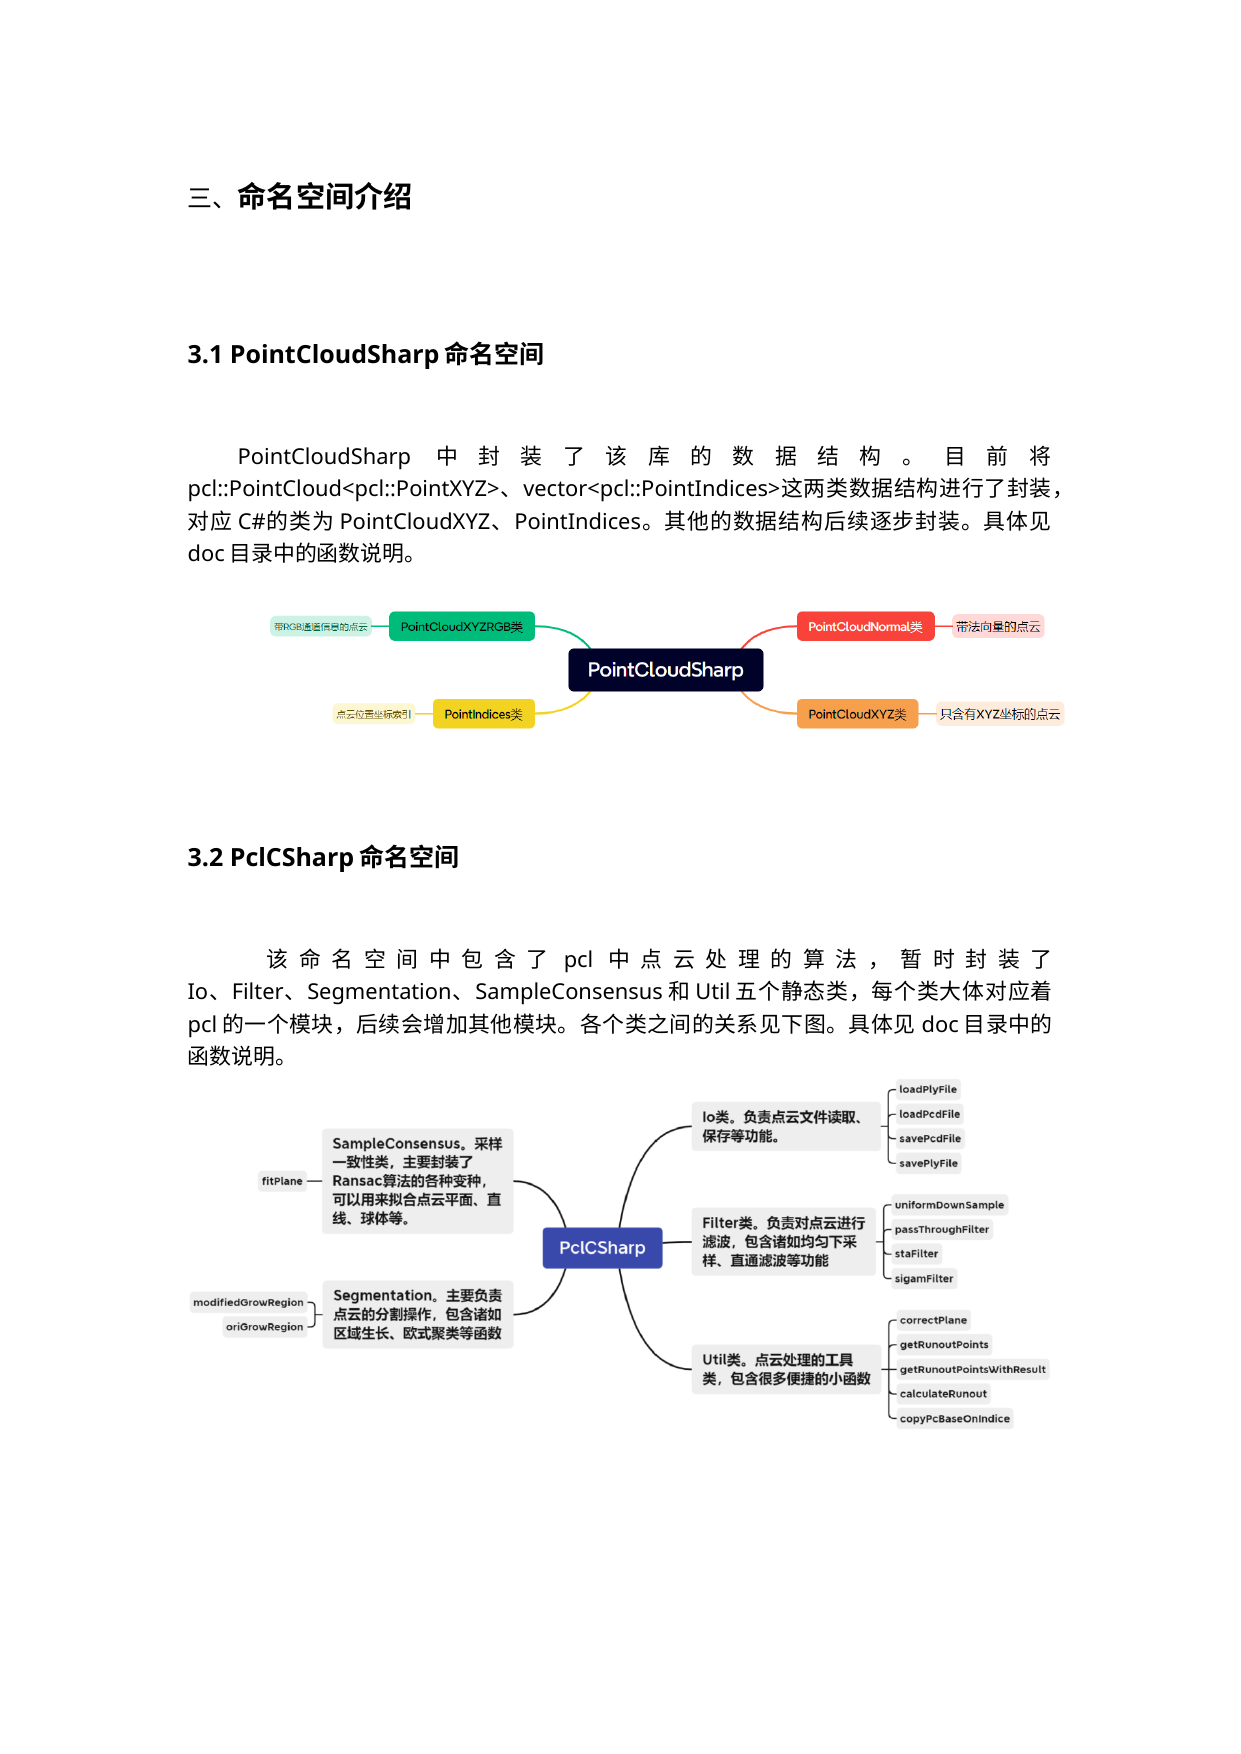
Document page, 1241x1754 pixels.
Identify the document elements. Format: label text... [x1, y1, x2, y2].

text 该命名空间中包含了pcl中点云处理的算法，暂时封装了Io、Filter、Segmentation、SampleConsensus和Util五个静态类，每个类大体对应着pcl的一个模块，后续会增加其他模块。各个类之间的关系见下图。具体见doc目录中的函数说明。 [187, 941, 1053, 1071]
subtitle 3.1 PointCloudSharp命名空间 [187, 321, 1053, 386]
text PointCloudSharp中封装了该库的数据结构。目前将pcl::PointCloud<pcl::PointXYZ>、vector<pcl::PointIndices>这两类数据结构进行了封装，对应C#的类为PointCloudXYZ、PointIndices。其他的数据结构后续逐步封装。具体见doc目录中的函数说明。 [187, 439, 1053, 569]
subtitle 命名空间介绍 [187, 162, 1053, 227]
picture [237, 568, 1101, 786]
picture [187, 1071, 1052, 1435]
subtitle 3.2 PclCSharp命名空间 [187, 823, 1053, 888]
